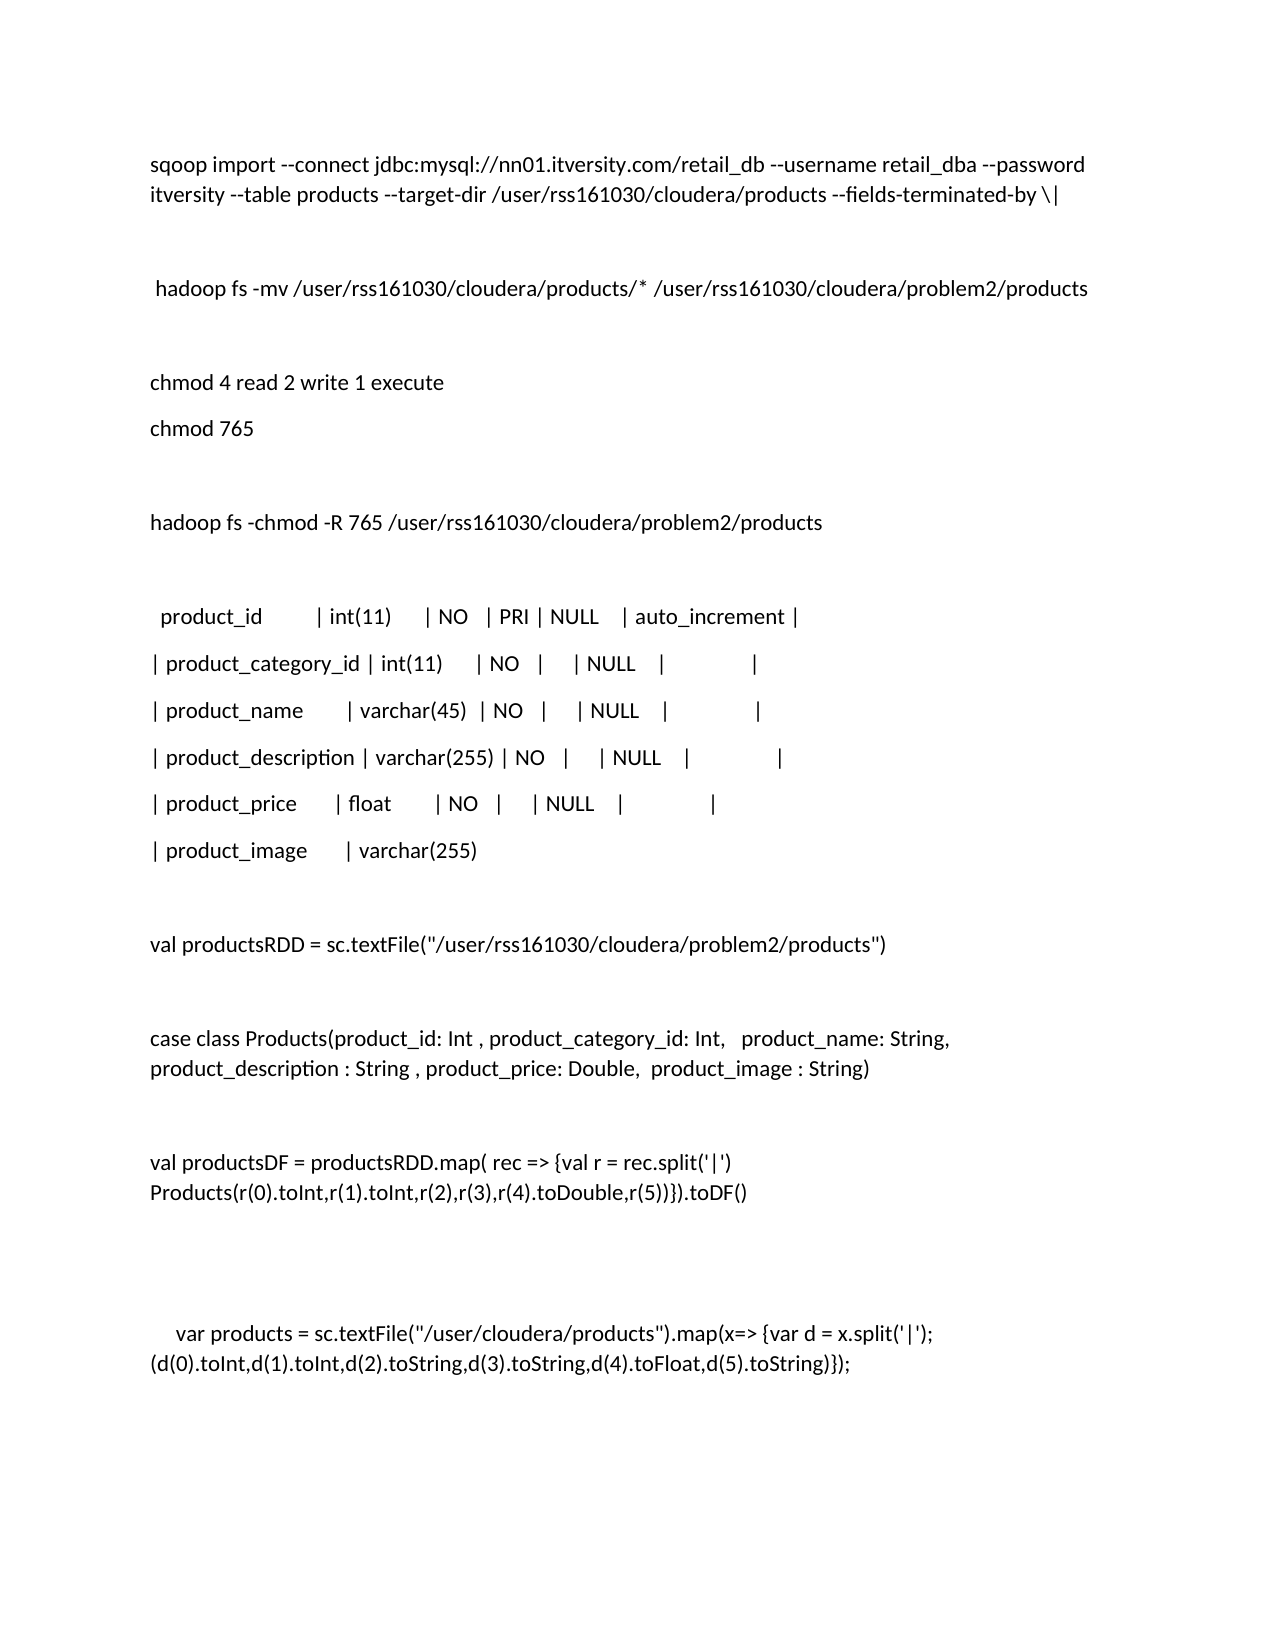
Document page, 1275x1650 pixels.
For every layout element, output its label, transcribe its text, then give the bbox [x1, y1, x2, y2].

text | product_description | varchar(255) | NO | | NULL | | [150, 743, 1125, 771]
text chmod 765 [150, 414, 1125, 443]
text chmod 4 read 2 write 1 execute [150, 368, 1125, 396]
text var products = sc.textFile("/user/cloudera/products").map(x=> {var d = x.split('|'); (d(0).toInt,d(1).toInt,d(2).toString,d(3).toString,d(4).toFloat,d(5).toString)}); [150, 1319, 1125, 1377]
text hadoop fs -mv /user/rss161030/cloudera/products/* /user/rss161030/cloudera/problem2/products [150, 274, 1125, 302]
text product_id | int(11) | NO | PRI | NULL | auto_increment | [150, 602, 1125, 630]
text | product_image | varchar(255) [150, 836, 1125, 864]
text | product_name | varchar(45) | NO | | NULL | | [150, 696, 1125, 724]
text val productsDF = productsRDD.map( rec => {val r = rec.split('|') Products(r(0).toInt,r(1).toInt,r(2),r(3),r(4).toDouble,r(5))}).toDF() [150, 1148, 1125, 1206]
text case class Products(product_id: Int , product_category_id: Int, product_name: String, product_description : String , product_price: Double, product_image : String) [150, 1024, 1125, 1082]
text | product_price | float | NO | | NULL | | [150, 789, 1125, 818]
text sqoop import --connect jdbc:mysql://nn01.itversity.com/retail_db --username retail_dba --password itversity --table products --target-dir /user/rss161030/cloudera/products --fields-terminated-by \| [150, 150, 1125, 208]
text val productsRDD = sc.textFile("/user/rss161030/cloudera/problem2/products") [150, 930, 1125, 958]
text | product_category_id | int(11) | NO | | NULL | | [150, 649, 1125, 677]
text hadoop fs -chmod -R 765 /user/rss161030/cloudera/problem2/products [150, 508, 1125, 536]
